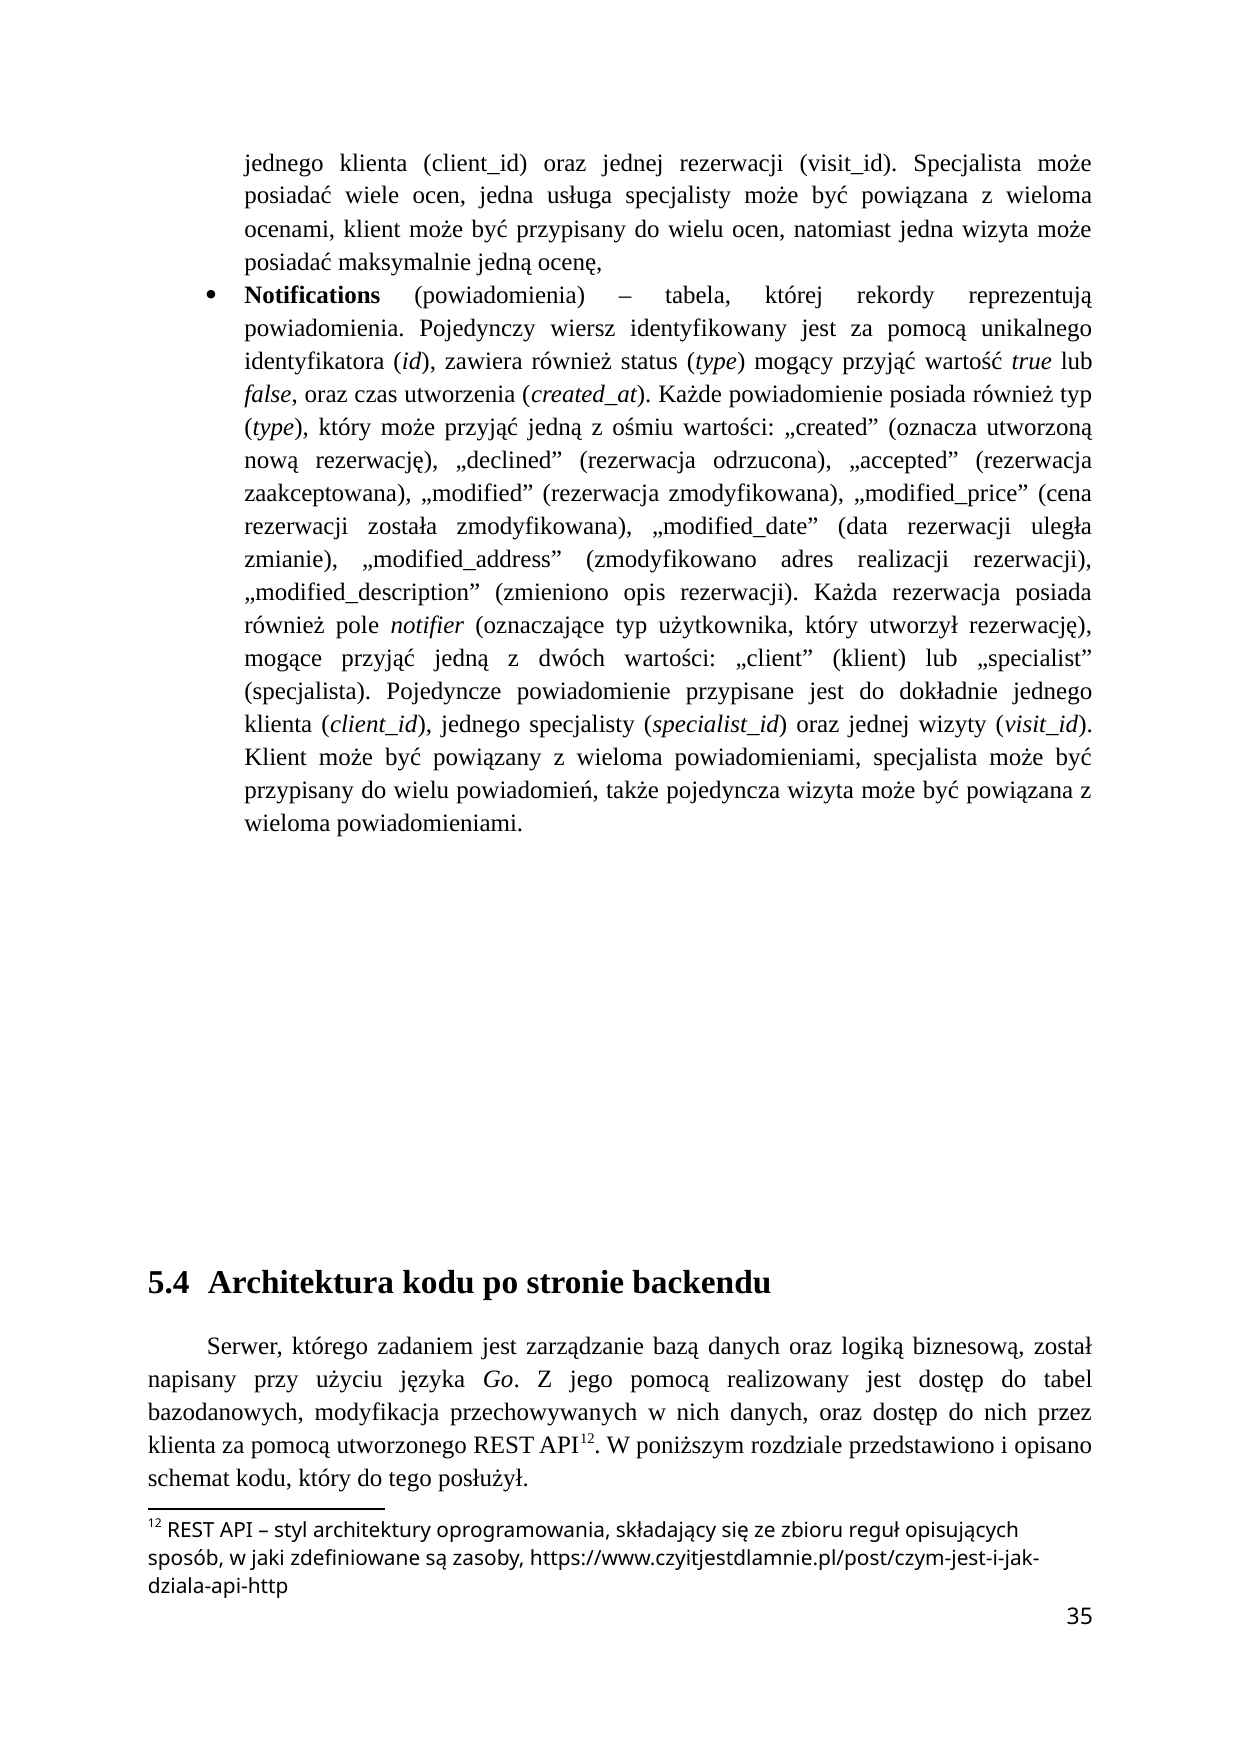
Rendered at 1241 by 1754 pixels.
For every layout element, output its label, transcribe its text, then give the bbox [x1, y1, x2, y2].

text Serwer, którego zadaniem jest zarządzanie bazą danych oraz logiką biznesową, został napisany przy użyciu języka Go. Z jego pomocą realizowany jest dostęp do tabel bazodanowych, modyfikacja przechowywanych w nich danych, oraz dostęp do nich przez klienta za pomocą utworzonego REST API. W poniższym rozdziale przedstawiono i opisano schemat kodu, który do tego posłużył. [148, 1331, 1093, 1492]
list Notifications (powiadomienia) – tabela, której rekordy reprezentują powiadomienia. Pojedynczy wiersz identyfikowany jest za pomocą unikalnego identyfikatora (id), zawiera również status (type) mogący przyjąć wartość true lub false, oraz czas utworzenia (created_at). Każde powiadomienie posiada również typ (type), który może przyjąć jedną z ośmiu wartości: „created” (oznacza utworzoną nową rezerwację), „declined” (rezerwacja odrzucona), „accepted” (rezerwacja zaakceptowana), „modified” (rezerwacja zmodyfikowana), „modified_price” (cena rezerwacji została zmodyfikowana), „modified_date” (data rezerwacji uległa zmianie), „modified_address” (zmodyfikowano adres realizacji rezerwacji), „modified_description” (zmieniono opis rezerwacji). Każda rezerwacja posiada również pole notifier (oznaczające typ użytkownika, który utworzył rezerwację), mogące przyjąć jedną z dwóch wartości: „client” (klient) lub „specialist” (specjalista). Pojedyncze powiadomienie przypisane jest do dokładnie jednego klienta (client_id), jednego specjalisty (specialist_id) oraz jednej wizyty (visit_id). Klient może być powiązany z wieloma powiadomieniami, specjalista może być przypisany do wielu powiadomień, także pojedyncza wizyta może być powiązana z wieloma powiadomieniami. [207, 280, 1093, 837]
subtitle Architektura kodu po stronie backendu [148, 1262, 1093, 1301]
